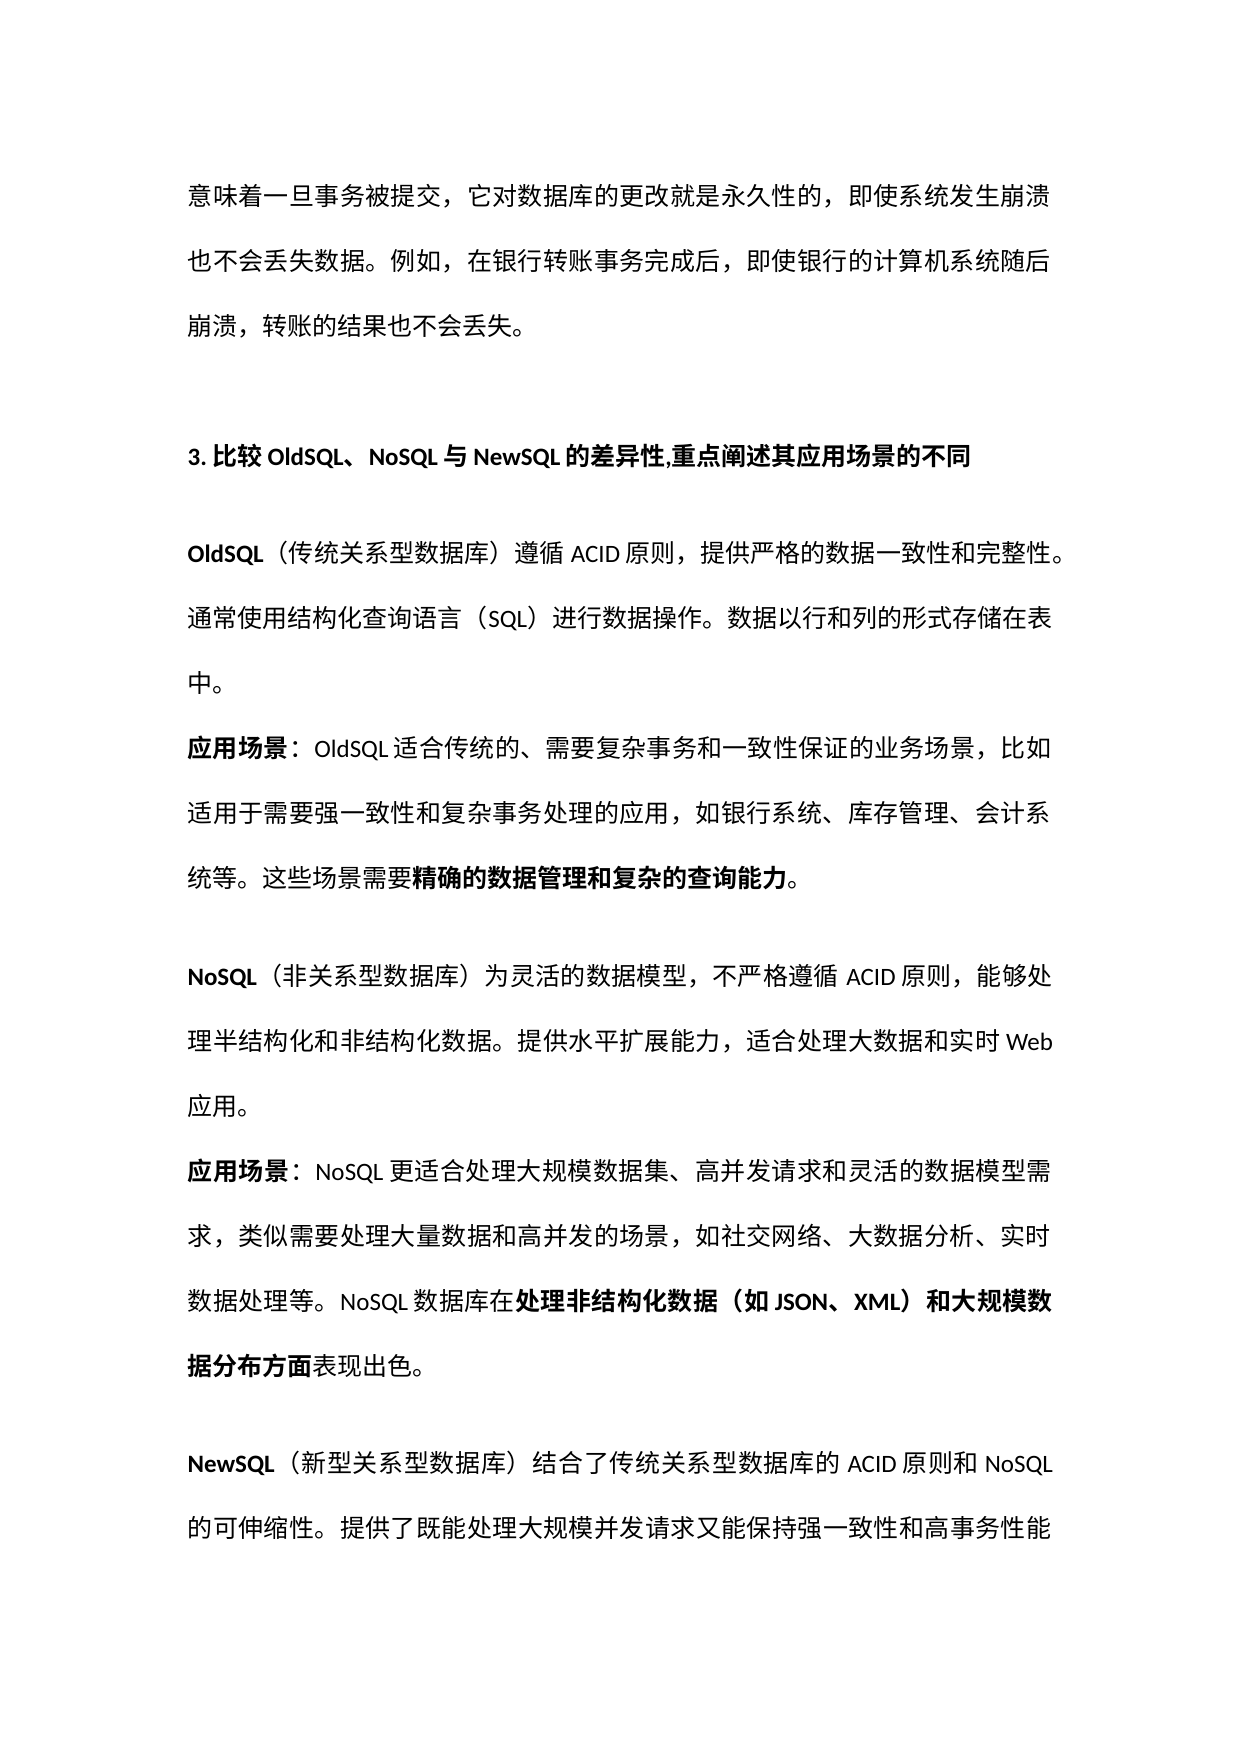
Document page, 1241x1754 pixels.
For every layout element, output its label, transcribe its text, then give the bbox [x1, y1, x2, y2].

list NoSQL（非关系型数据库）为灵活的数据模型，不严格遵循ACID原则，能够处理半结构化和非结构化数据。提供水平扩展能力，适合处理大数据和实时Web应用。 [187, 942, 1053, 1137]
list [187, 1429, 1053, 1559]
list OldSQL（传统关系型数据库）遵循ACID原则，提供严格的数据一致性和完整性。通常使用结构化查询语言（SQL）进行数据操作。数据以行和列的形式存储在表中。 [187, 519, 1053, 714]
list 应用场景：OldSQL适合传统的、需要复杂事务和一致性保证的业务场景，比如适用于需要强一致性和复杂事务处理的应用，如银行系统、库存管理、会计系统等。这些场景需要精确的数据管理和复杂的查询能力。 [187, 714, 1053, 909]
list 意味着一旦事务被提交，它对数据库的更改就是永久性的，即使系统发生崩溃也不会丢失数据。例如，在银行转账事务完成后，即使银行的计算机系统随后崩溃，转账的结果也不会丢失。 [187, 162, 1053, 357]
list 应用场景：NoSQL更适合处理大规模数据集、高并发请求和灵活的数据模型需求，类似需要处理大量数据和高并发的场景，如社交网络、大数据分析、实时数据处理等。NoSQL数据库在处理非结构化数据（如JSON、XML）和大规模数据分布方面表现出色。 [187, 1137, 1053, 1397]
list 比较OldSQL、NoSQL与NewSQL的差异性,重点阐述其应用场景的不同 [187, 422, 1053, 487]
